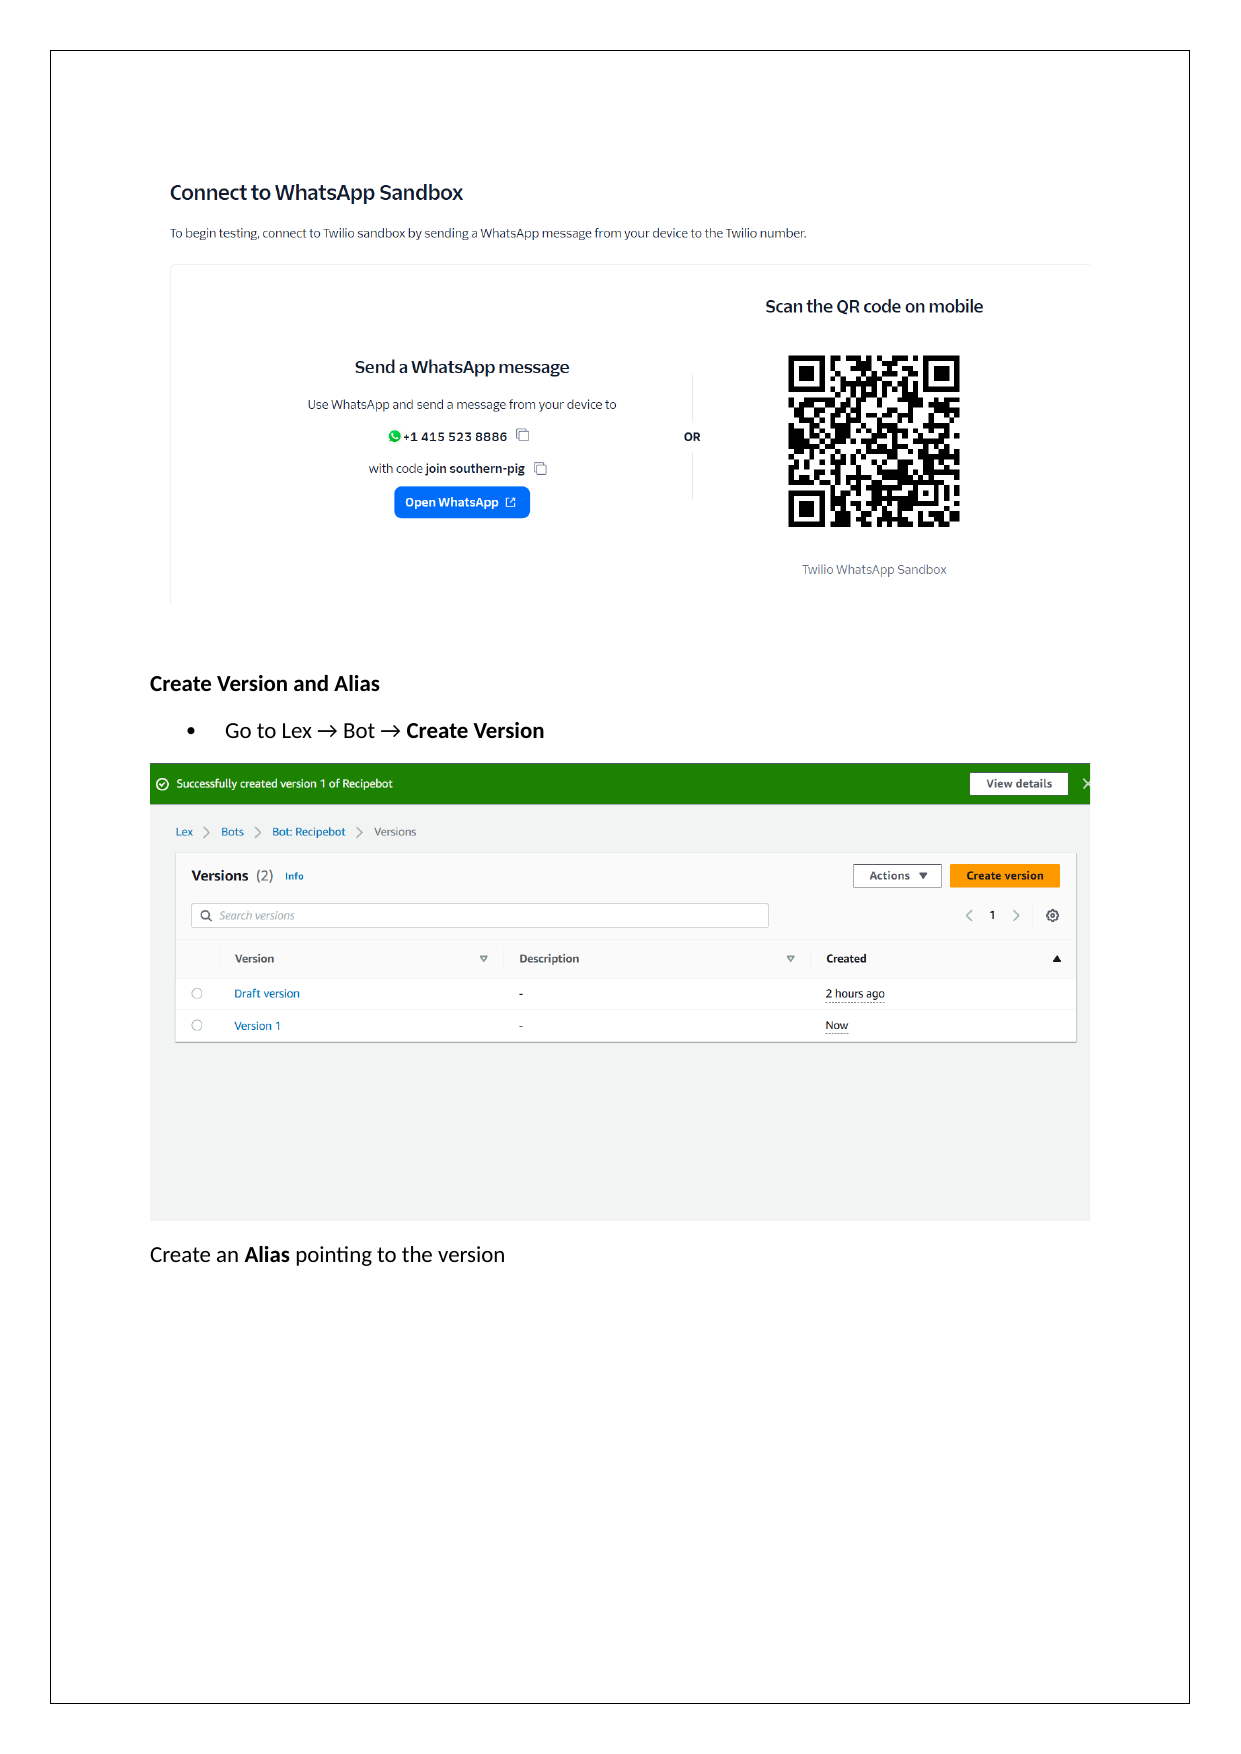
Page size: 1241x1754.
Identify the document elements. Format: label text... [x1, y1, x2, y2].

picture [150, 763, 1091, 1221]
picture [150, 150, 1091, 604]
text Create an Alias pointing to the version [150, 1240, 1090, 1268]
text Create Version and Alias [150, 669, 1090, 697]
list Go to Lex → Bot → Create Version [187, 716, 1090, 744]
